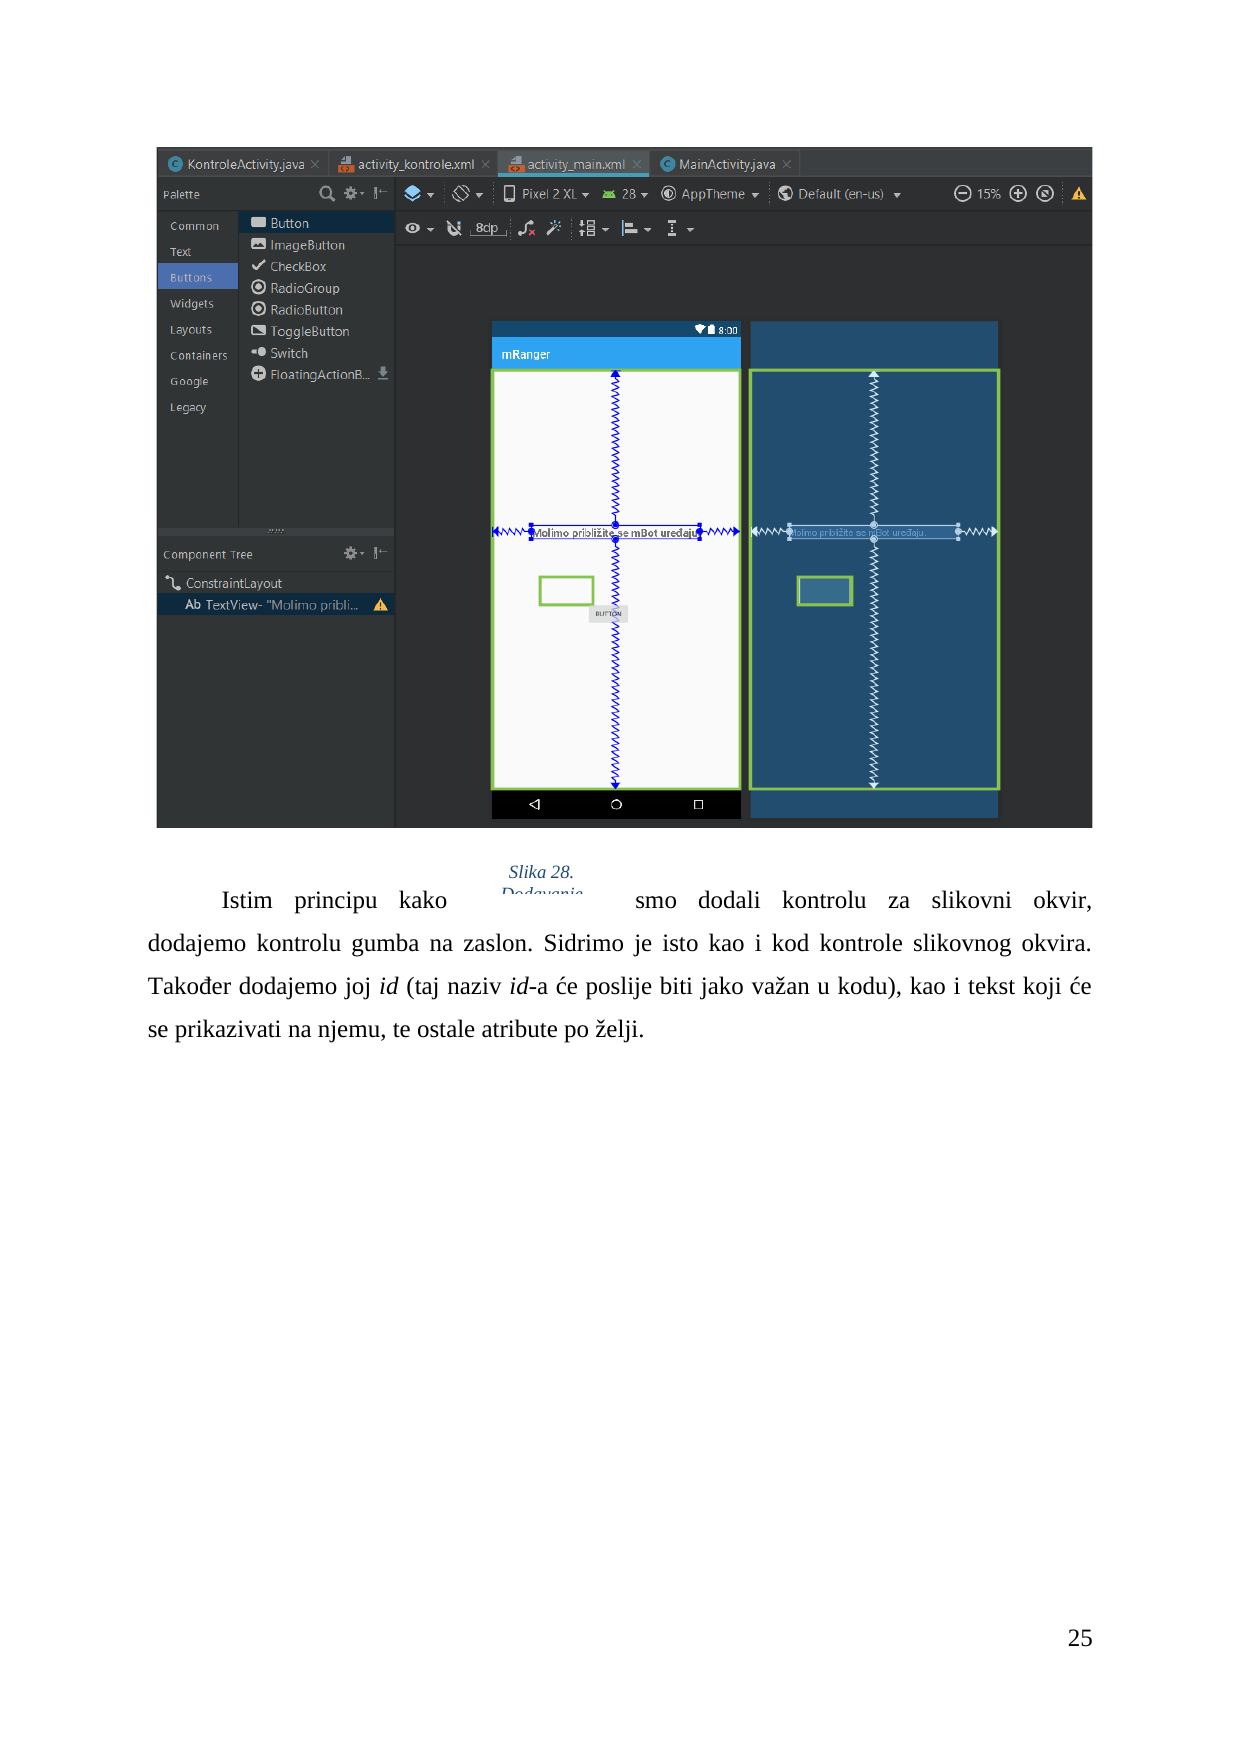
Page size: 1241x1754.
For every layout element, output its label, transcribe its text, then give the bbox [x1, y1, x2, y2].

text Istim principu kako smo dodali kontrolu za slikovni okvir, dodajemo kontrolu gumba na zaslon. Sidrimo je isto kao i kod kontrole slikovnog okvira. Također dodajemo joj id (taj naziv id-a će poslije biti jako važan u kodu), kao i tekst koji će se prikazivati na njemu, te ostale atribute po želji. [148, 885, 1093, 1043]
picture [156, 147, 1093, 828]
